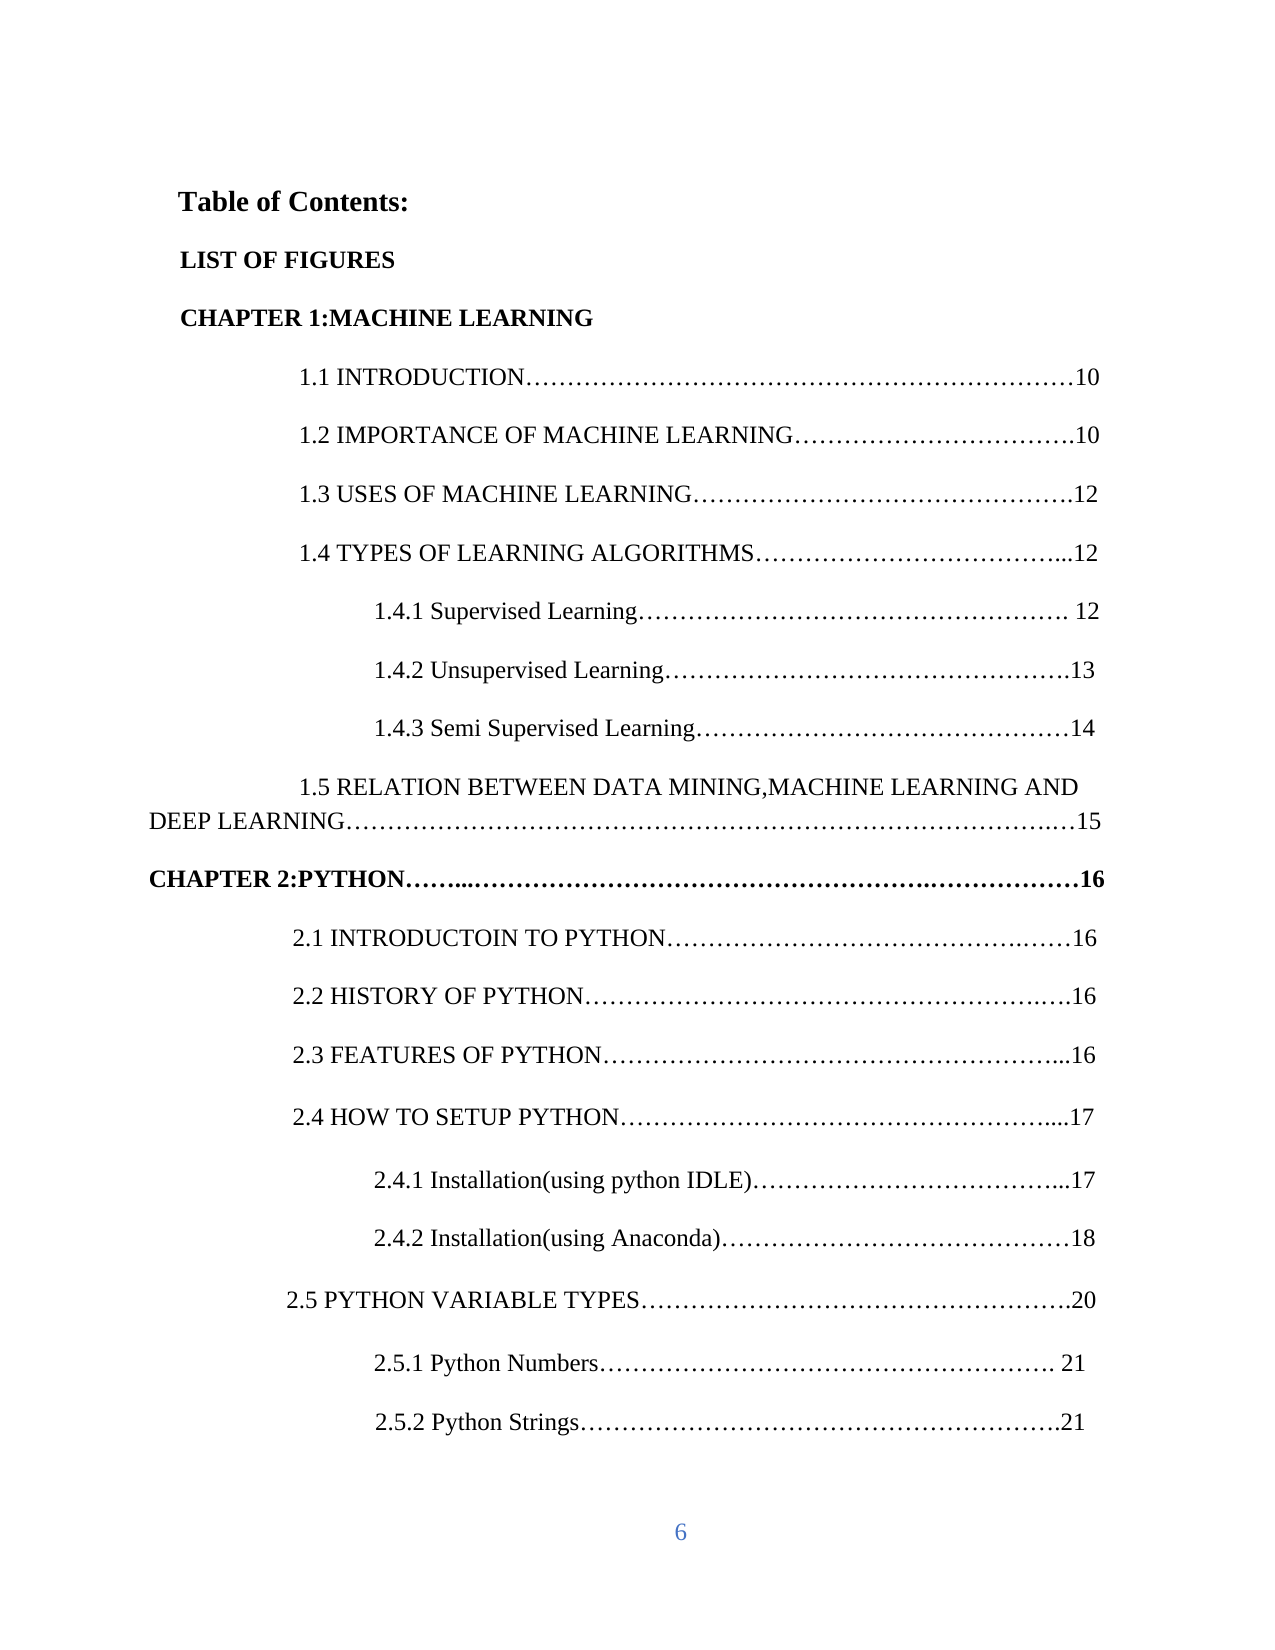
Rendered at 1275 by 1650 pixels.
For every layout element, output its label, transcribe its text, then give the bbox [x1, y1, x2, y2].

text 2.1 INTRODUCTOIN TO PYTHON…………………………………….……16 [148, 923, 1125, 952]
text 1.4.1 Supervised Learning……………………………………………. 12 [148, 596, 1125, 625]
text 1.1 INTRODUCTION…………………………………………………………10 [148, 362, 1125, 391]
text 1.4.3 Semi Supervised Learning………………………………………14 [148, 713, 1125, 742]
text 1.5 RELATION BETWEEN DATA MINING,MACHINE LEARNING AND [148, 772, 1125, 801]
text 1.4.2 Unsupervised Learning………………………………………….13 [148, 655, 1125, 683]
text DEEP LEARNING………………………………………………………………………….…15 [148, 806, 1125, 834]
text 2.3 FEATURES OF PYTHON………………………………………………...16 [148, 1040, 1125, 1069]
text 1.3 USES OF MACHINE LEARNING……………………………………….12 [148, 479, 1125, 508]
text 2.4.1 Installation(using python IDLE)………………………………...17 [148, 1165, 1211, 1193]
text Table of Contents: [148, 184, 1211, 218]
text 1.2 IMPORTANCE OF MACHINE LEARNING…………………………….10 [148, 421, 1125, 449]
text LIST OF FIGURES [148, 245, 1211, 273]
text 2.5 PYTHON VARIABLE TYPES…………………………………………….20 [148, 1285, 1211, 1314]
subtitle CHAPTER 1:MACHINE LEARNING [148, 303, 1211, 332]
text 1.4 TYPES OF LEARNING ALGORITHMS………………………………...12 [148, 538, 1125, 566]
text 2.2 HISTORY OF PYTHON……………………………………………….….16 [148, 981, 1125, 1010]
text 2.5.2 Python Strings………………………………………………….21 [150, 1407, 1125, 1435]
text 2.4.2 Installation(using Anaconda)……………………………………18 [148, 1223, 1125, 1252]
subtitle CHAPTER 2:PYTHON……...……………………………………………….………………16 [148, 864, 1211, 893]
text 2.4 HOW TO SETUP PYTHON……………………………………………....17 [148, 1102, 1211, 1131]
text 2.5.1 Python Numbers………………………………………………. 21 [148, 1348, 1211, 1377]
